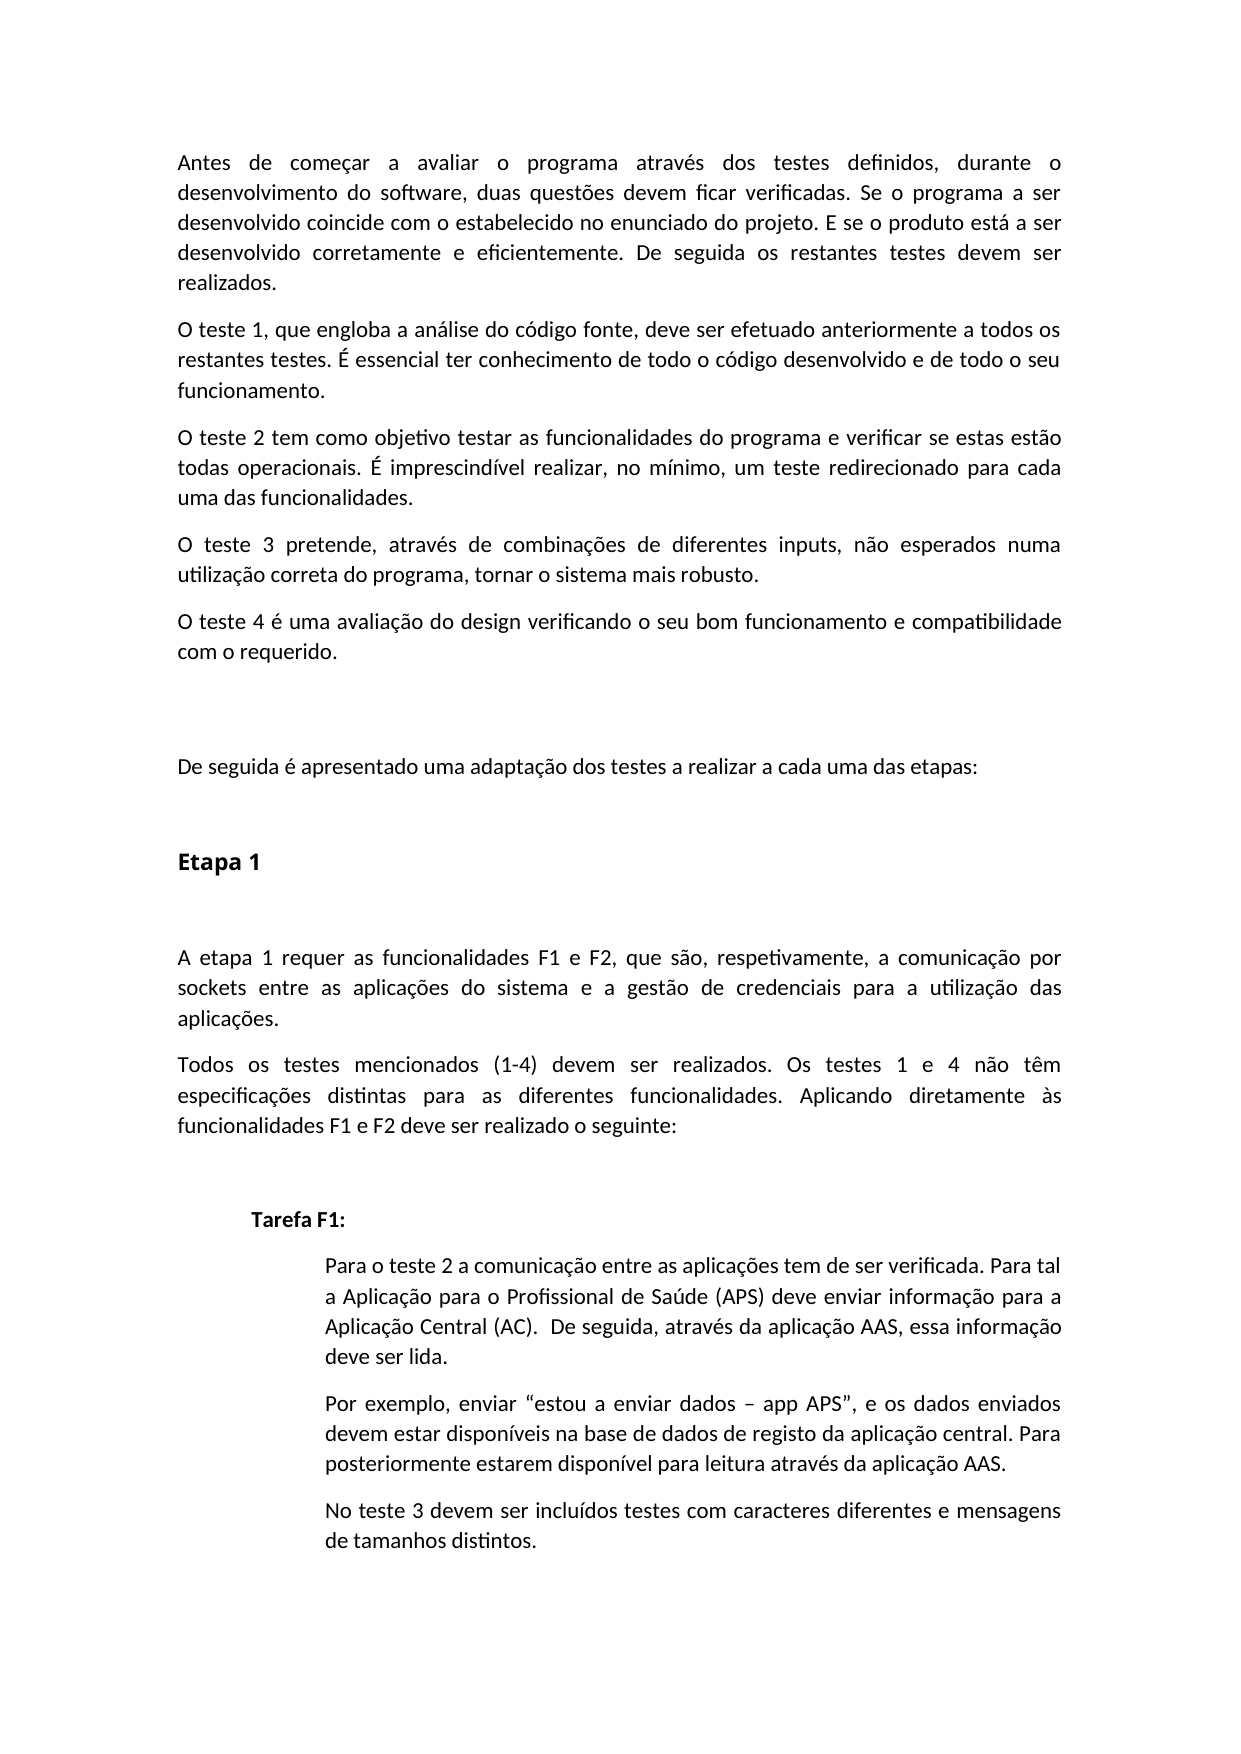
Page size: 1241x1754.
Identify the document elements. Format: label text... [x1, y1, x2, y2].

text O teste 1, que engloba a análise do código fonte, deve ser efetuado anteriormente a todos os restantes testes. É essencial ter conhecimento de todo o código desenvolvido e de todo o seu funcionamento. [177, 315, 1063, 404]
text O teste 2 tem como objetivo testar as funcionalidades do programa e verificar se estas estão todas operacionais. É imprescindível realizar, no mínimo, um teste redirecionado para cada uma das funcionalidades. [177, 423, 1063, 511]
text Tarefa F1: [251, 1205, 1063, 1233]
text O teste 4 é uma avaliação do design verificando o seu bom funcionamento e compatibilidade com o requerido. [177, 607, 1063, 665]
text A etapa 1 requer as funcionalidades F1 e F2, que são, respetivamente, a comunicação por sockets entre as aplicações do sistema e a gestão de credenciais para a utilização das aplicações. [177, 943, 1063, 1032]
text O teste 3 pretende, através de combinações de diferentes inputs, não esperados numa utilização correta do programa, tornar o sistema mais robusto. [177, 530, 1063, 588]
text Para o teste 2 a comunicação entre as aplicações tem de ser verificada. Para tal a Aplicação para o Profissional de Saúde (APS) deve enviar informação para a Aplicação Central (AC). De seguida, através da aplicação AAS, essa informação deve ser lida. [325, 1252, 1063, 1370]
text Etapa 1 [177, 846, 1063, 877]
text Por exemplo, enviar “estou a enviar dados – app APS”, e os dados enviados devem estar disponíveis na base de dados de registo da aplicação central. Para posteriormente estarem disponível para leitura através da aplicação AAS. [325, 1389, 1063, 1477]
text Todos os testes mencionados (1-4) devem ser realizados. Os testes 1 e 4 não têm especificações distintas para as diferentes funcionalidades. Aplicando diretamente às funcionalidades F1 e F2 deve ser realizado o seguinte: [177, 1051, 1063, 1139]
text Antes de começar a avaliar o programa através dos testes definidos, durante o desenvolvimento do software, duas questões devem ficar verificadas. Se o programa a ser desenvolvido coincide com o estabelecido no enunciado do projeto. E se o produto está a ser desenvolvido corretamente e eficientemente. De seguida os restantes testes devem ser realizados. [177, 148, 1063, 296]
text No teste 3 devem ser incluídos testes com caracteres diferentes e mensagens de tamanhos distintos. [325, 1496, 1063, 1554]
text De seguida é apresentado uma adaptação dos testes a realizar a cada uma das etapas: [177, 752, 1063, 780]
